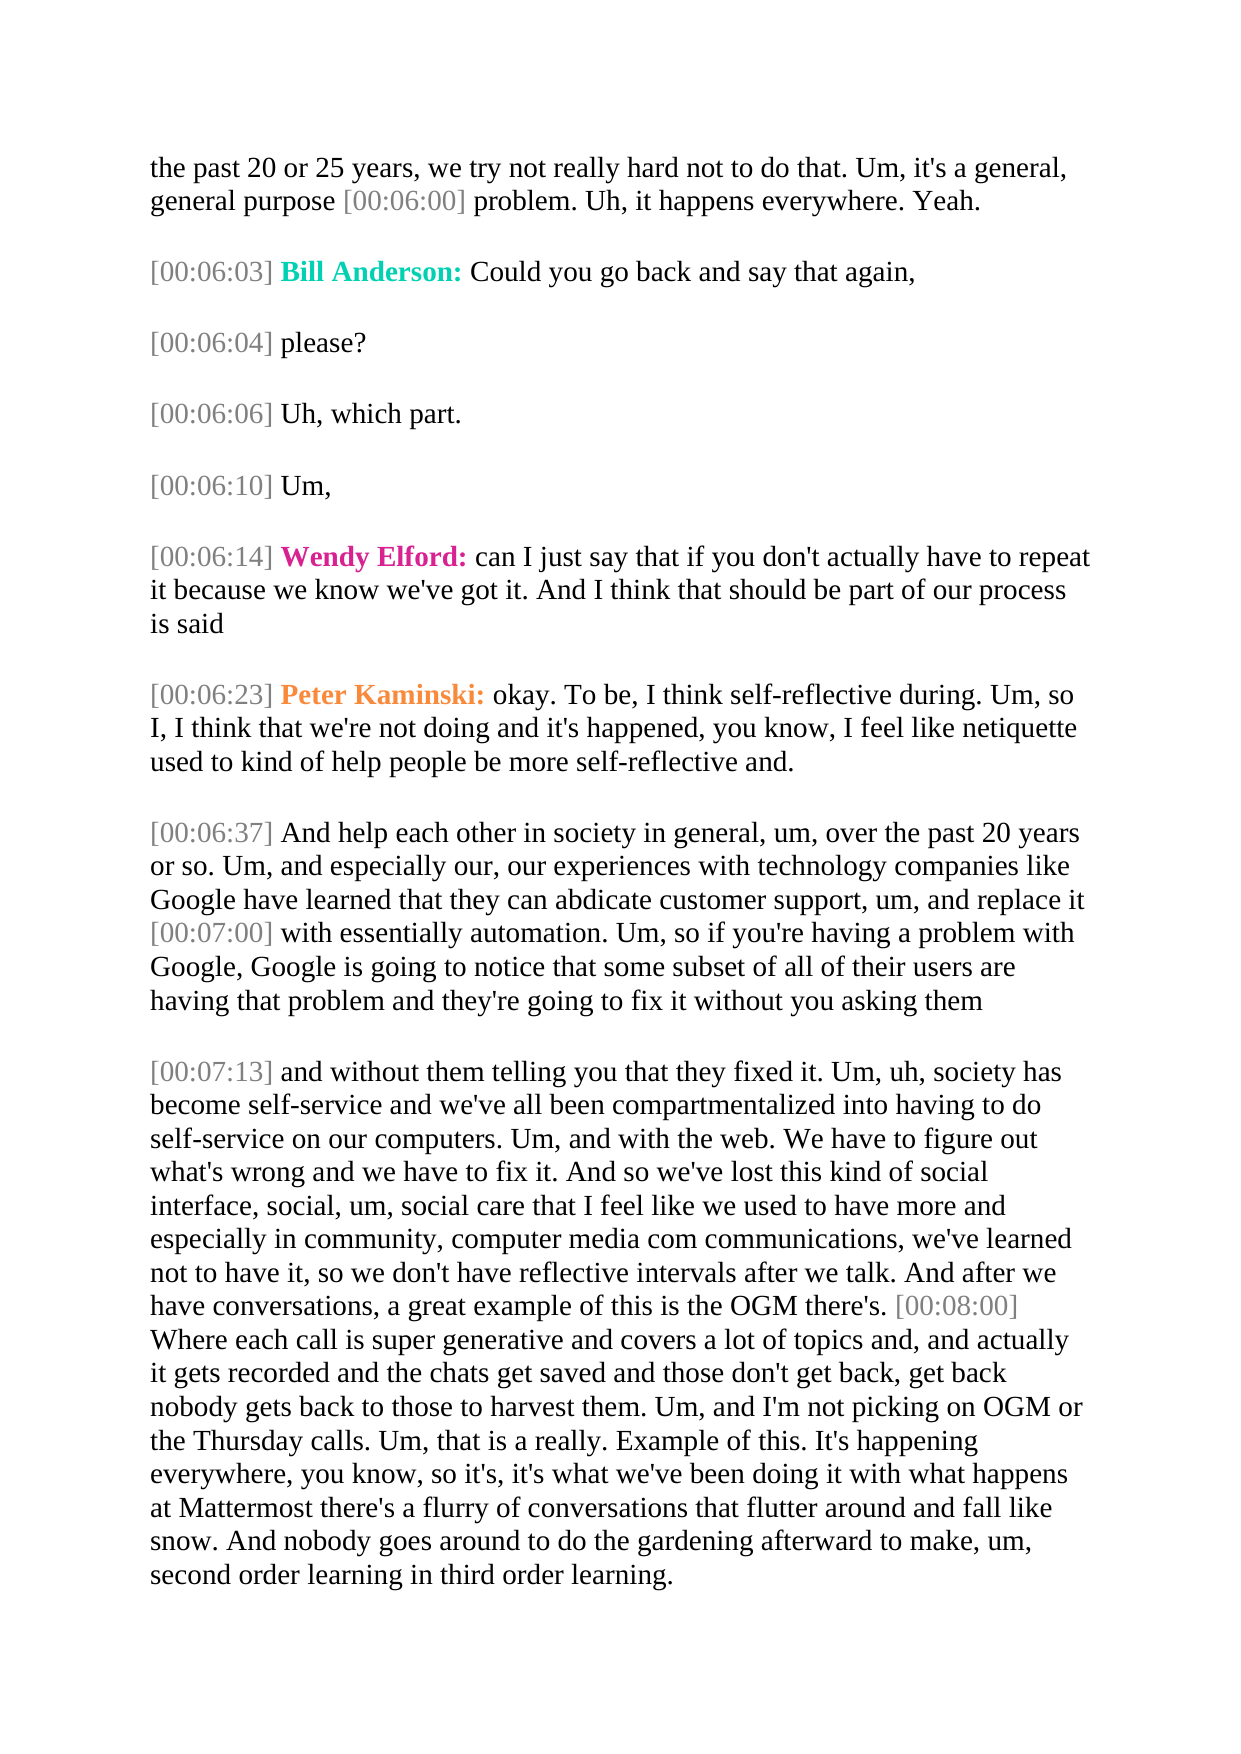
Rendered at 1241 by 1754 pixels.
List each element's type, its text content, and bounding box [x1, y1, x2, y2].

text [00:06:06] Uh, which part. [150, 397, 1090, 430]
text [00:06:10] Um, [150, 468, 1090, 501]
text [00:06:03] Bill Anderson: Could you go back and say that again, [150, 254, 1090, 288]
text [00:06:37] And help each other in society in general, um, over the past 20 years or so. Um, and especially our, our experiences with technology companies like Google have learned that they can abdicate customer support, um, and replace it [00:07:00] with essentially automation. Um, so if you're having a problem with Google, Google is going to notice that some subset of all of their users are having that problem and they're going to fix it without you asking them [150, 815, 1090, 1016]
text [00:06:14] Wendy Elford: can I just say that if you don't actually have to repeat it because we know we've got it. And I think that should be part of our process is said [150, 539, 1090, 639]
text [00:07:13] and without them telling you that they fixed it. Um, uh, society has become self-service and we've all been compartmentalized into having to do self-service on our computers. Um, and with the web. We have to figure out what's wrong and we have to fix it. And so we've lost this kind of social interface, social, um, social care that I feel like we used to have more and especially in community, computer media com communications, we've learned not to have it, so we don't have reflective intervals after we talk. And after we have conversations, a great example of this is the OGM there's. [00:08:00] Where each call is super generative and covers a lot of topics and, and actually it gets recorded and the chats get saved and those don't get back, get back nobody gets back to those to harvest them. Um, and I'm not picking on OGM or the Thursday calls. Um, that is a really. Example of this. It's happening everywhere, you know, so it's, it's what we've been doing it with what happens at Mattermost there's a flurry of conversations that flutter around and fall like snow. And nobody goes around to do the gardening afterward to make, um, second order learning in third order learning. [150, 1054, 1090, 1590]
text [00:06:04] please? [150, 326, 1090, 359]
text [150, 150, 1090, 217]
text [00:06:23] Peter Kaminski: okay. To be, I think self-reflective during. Um, so I, I think that we're not doing and it's happened, you know, I feel like netiquette used to kind of help people be more self-reflective and. [150, 677, 1090, 777]
